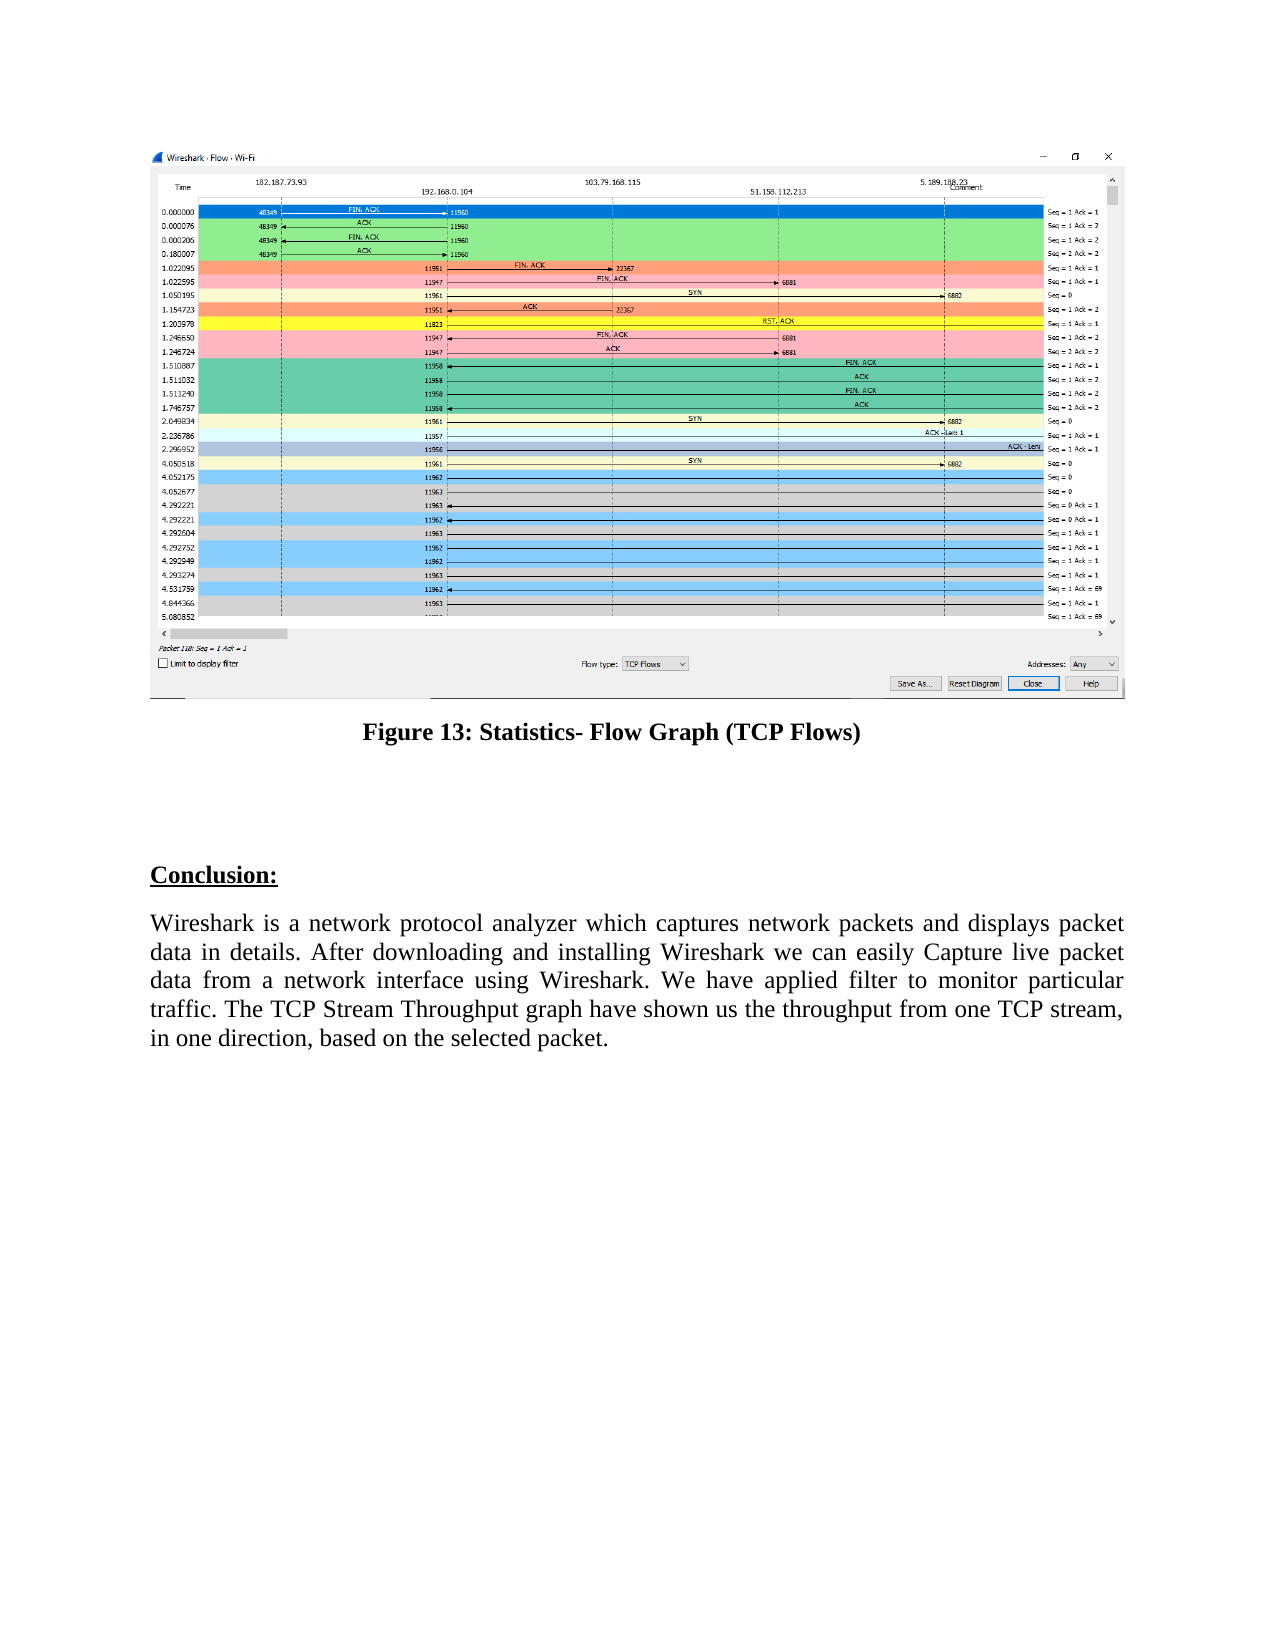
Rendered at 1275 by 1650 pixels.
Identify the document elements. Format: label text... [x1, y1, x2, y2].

text Conclusion: [150, 860, 1125, 889]
text Figure 13: Statistics- Flow Graph (TCP Flows) [150, 717, 1125, 746]
picture [150, 150, 1125, 699]
text Wireshark is a network protocol analyzer which captures network packets and displays packet data in details. After downloading and installing Wireshark we can easily Capture live packet data from a network interface using Wireshark. We have applied filter to monitor particular traffic. The TCP Stream Throughput graph have shown us the throughput from one TCP stream, in one direction, based on the selected packet. [150, 908, 1125, 1052]
